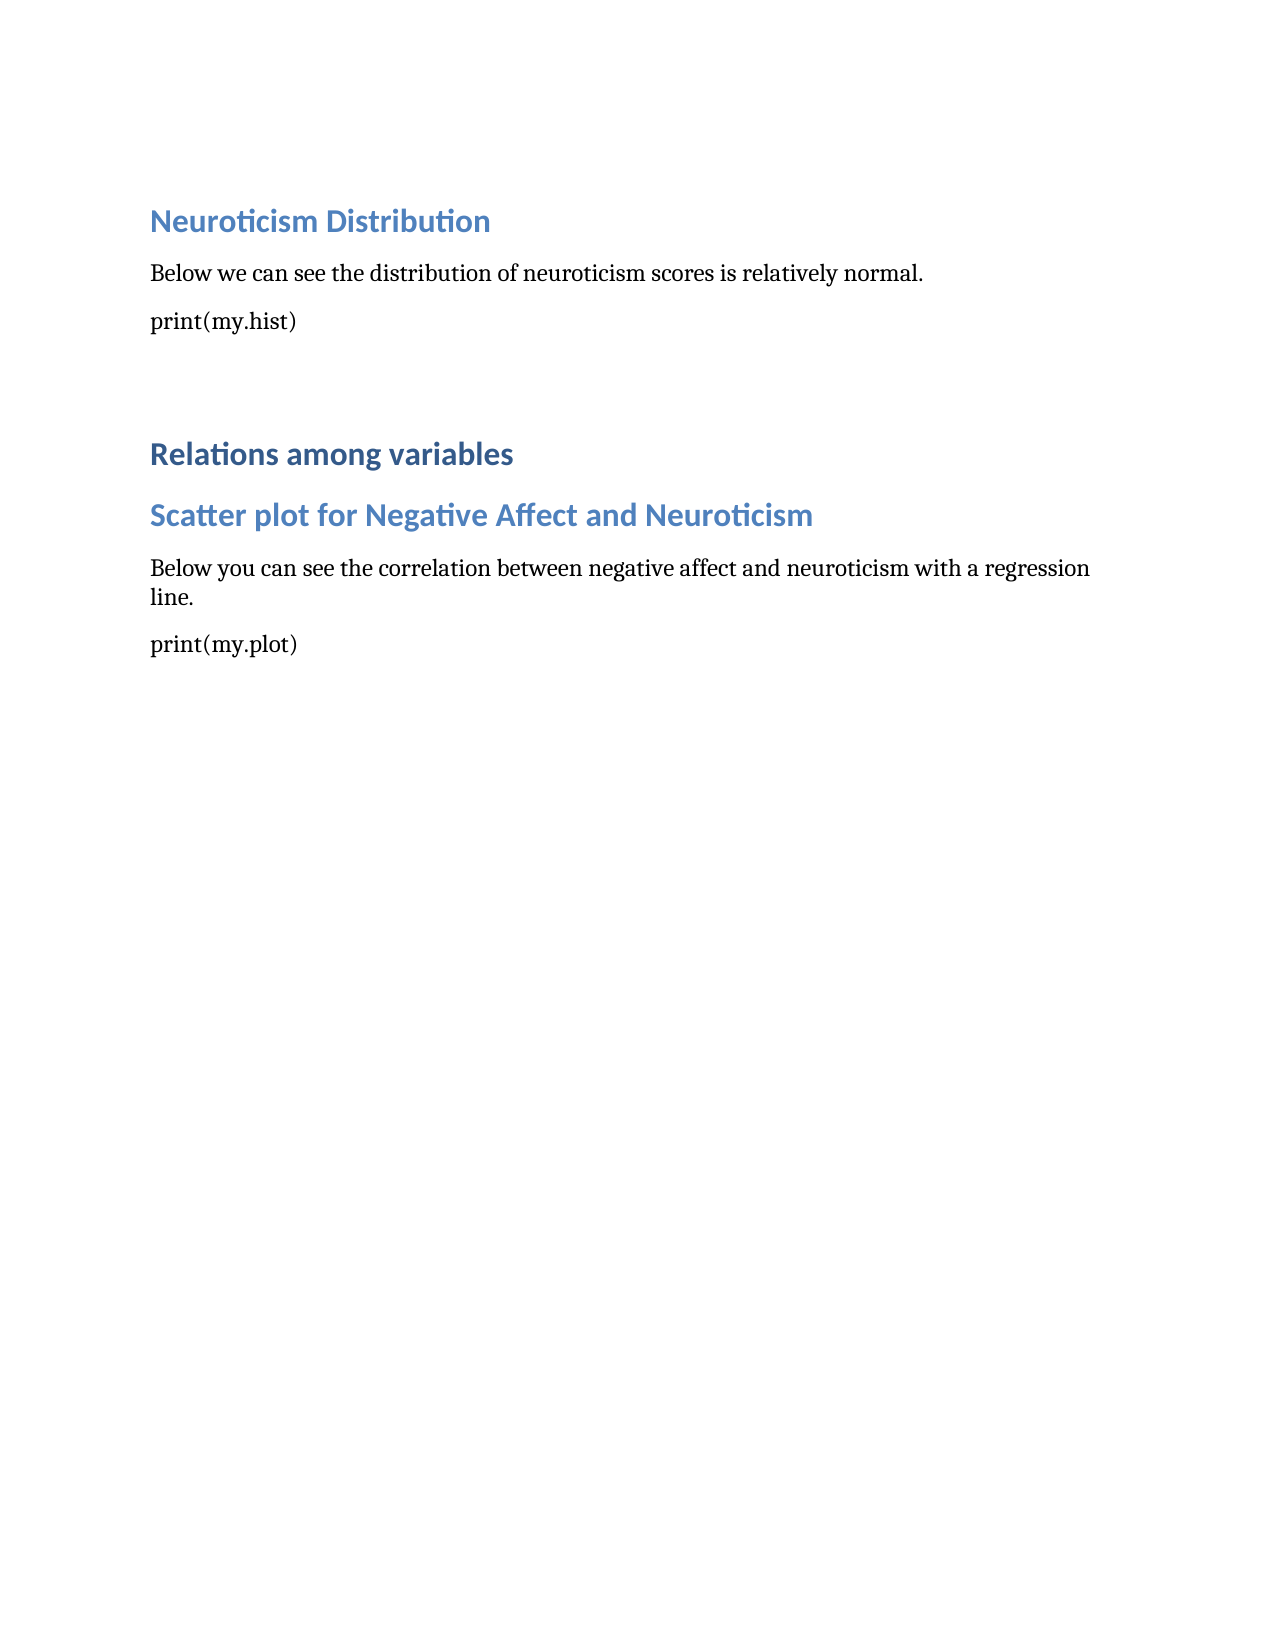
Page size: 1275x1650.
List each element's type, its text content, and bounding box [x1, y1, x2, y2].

text print(my.hist) [150, 307, 1125, 335]
subtitle Scatter plot for Negative Affect and Neuroticism [150, 494, 1125, 535]
subtitle Relations among variables [150, 433, 1125, 473]
subtitle Neuroticism Distribution [150, 199, 1125, 240]
text Below we can see the distribution of neuroticism scores is relatively normal. [150, 259, 1125, 288]
text Below you can see the correlation between negative affect and neuroticism with a regression line. [150, 554, 1125, 611]
text print(my.plot) [150, 630, 1125, 659]
